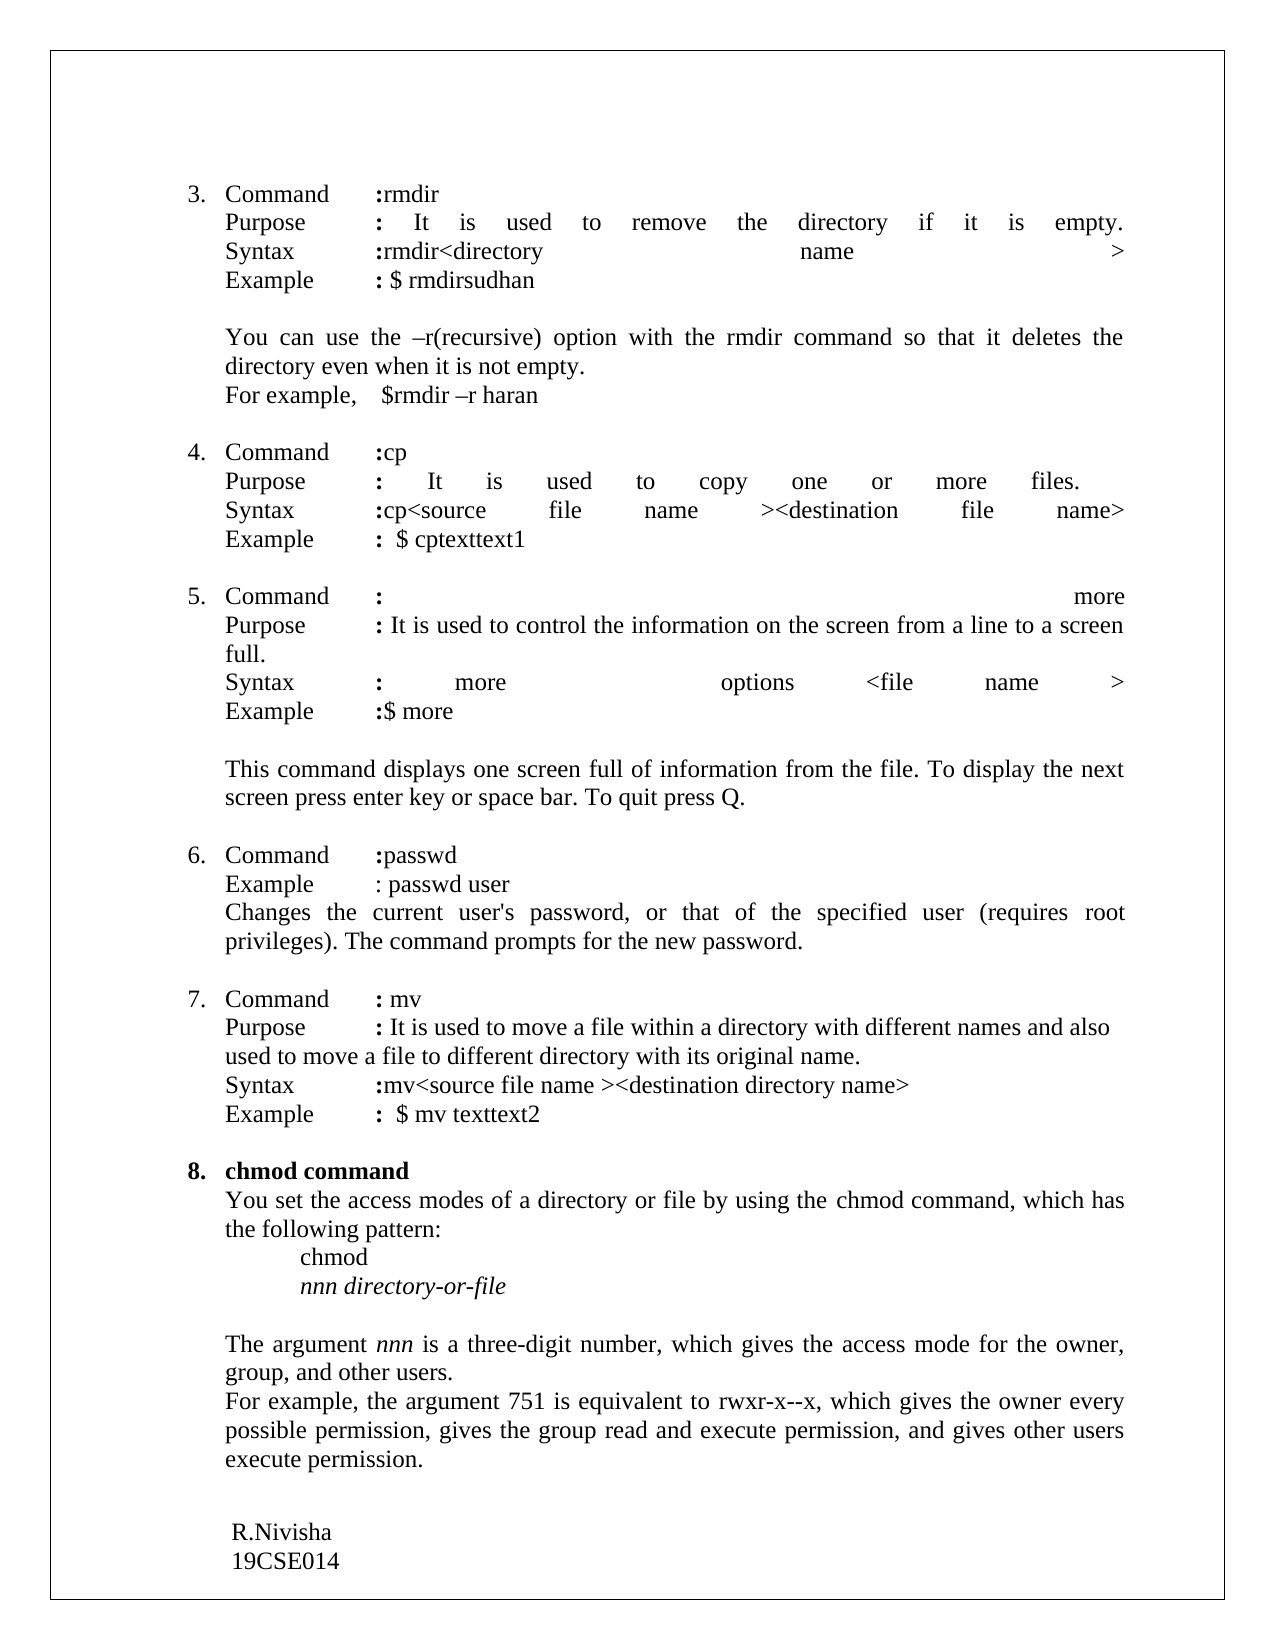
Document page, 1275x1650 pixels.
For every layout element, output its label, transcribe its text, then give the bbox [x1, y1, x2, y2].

text Example : passwd user [150, 869, 1125, 897]
text The argument nnn is a three-digit number, which gives the access mode for the owner, group, and other users. [225, 1329, 1125, 1386]
text nnn directory-or-file [225, 1271, 1125, 1300]
text This command displays one screen full of information from the file. To display the next screen press enter key or space bar. To quit press Q. [225, 754, 1125, 811]
text chmod [225, 1242, 1125, 1271]
text Changes the current user's password, or that of the specified user (requires root privileges). The command prompts for the new password. [225, 897, 1125, 955]
text For example, the argument 751 is equivalent to rwxr-x--x, which gives the owner every possible permission, gives the group read and execute permission, and gives other users execute permission. [225, 1386, 1125, 1472]
list Command :rmdir Purpose : It is used to remove the directory if it is empty. Syntax :rmdir<directory name > Example : $ rmdirsudhan [187, 179, 1125, 294]
text You set the access modes of a directory or file by using the chmod command, which has the following pattern: [225, 1185, 1125, 1242]
text Syntax :mv<source file name ><destination directory name> Example : $ mv texttext2 [225, 1070, 1125, 1127]
text You can use the –r(recursive) option with the rmdir command so that it deletes the directory even when it is not empty. [225, 322, 1125, 380]
list chmod command [187, 1156, 1125, 1185]
list Command :cp Purpose : It is used to copy one or more files. Syntax :cp<source file name ><destination file name> Example : $ cptexttext1 [187, 437, 1125, 552]
list Command :passwd [187, 840, 1125, 869]
text Syntax : more options <file name > Example :$ more [225, 667, 1125, 725]
text For example, $rmdir –r haran [150, 380, 1125, 409]
list Command : mv Purpose : It is used to move a file within a directory with different names and also used to move a file to different directory with its original name. [187, 984, 1125, 1070]
list Command : more Purpose : It is used to control the information on the screen from a line to a screen full. [187, 581, 1125, 667]
